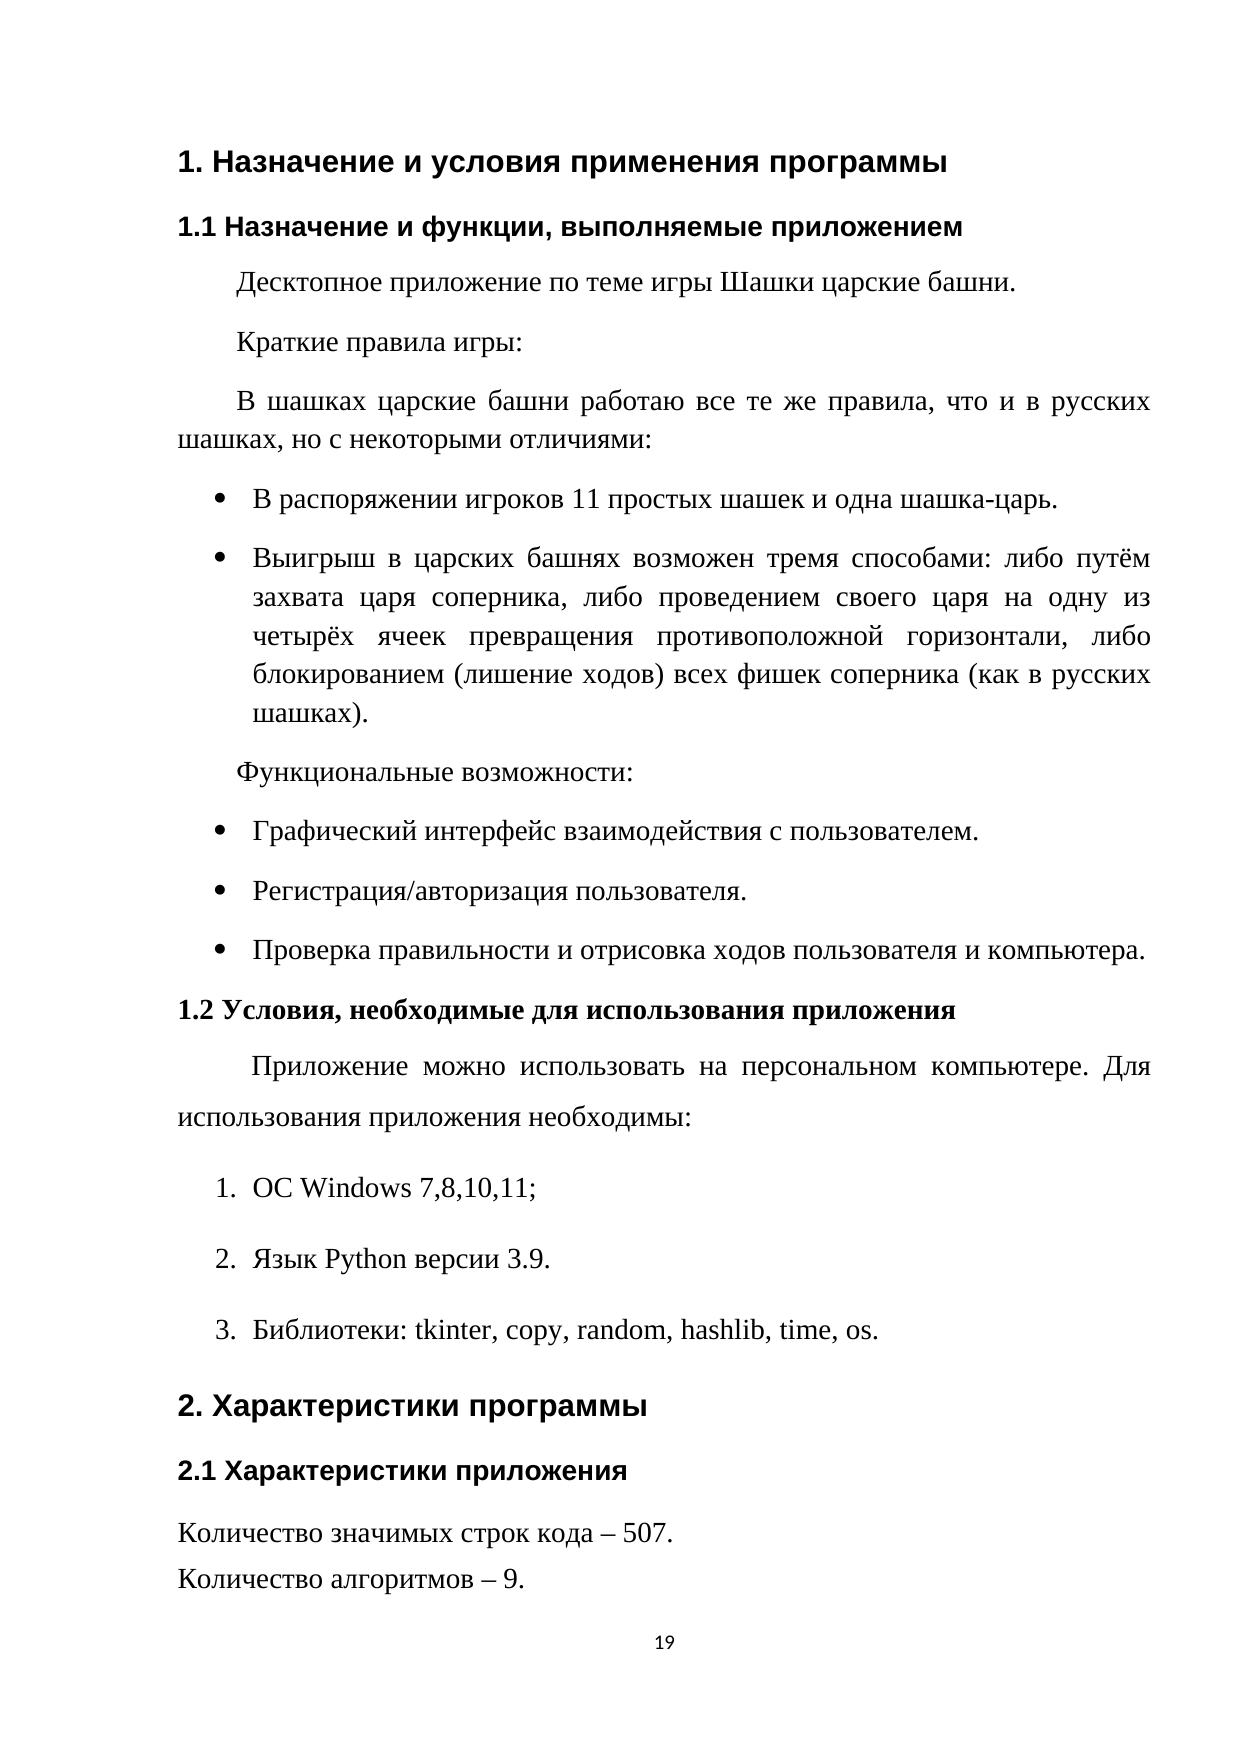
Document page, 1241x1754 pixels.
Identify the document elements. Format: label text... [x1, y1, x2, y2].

text 1.1 Назначение и функции, выполняемые приложением [177, 209, 1152, 242]
text Десктопное приложение по теме игры Шашки царские башни. [177, 264, 1152, 298]
list Регистрация/авторизация пользователя. [215, 873, 1152, 907]
list Язык Python версии 3.9. [215, 1241, 1152, 1274]
text Приложение можно использовать на персональном компьютере. Для использования приложения необходимы: [177, 1048, 1152, 1132]
text Количество значимых строк кода – 507. [177, 1515, 1152, 1548]
text Функциональные возможности: [177, 754, 1152, 788]
list Выигрыш в царских башнях возможен тремя способами: либо путём захвата царя соперника, либо проведением своего царя на одну из четырёх ячеек превращения противоположной горизонтали, либо блокированием (лишение ходов) всех фишек соперника (как в русских шашках). [215, 540, 1152, 728]
list В распоряжении игроков 11 простых шашек и одна шашка-царь. [215, 481, 1152, 514]
list Проверка правильности и отрисовка ходов пользователя и компьютера. [215, 932, 1152, 966]
text Краткие правила игры: [177, 324, 1152, 357]
text Количество алгоритмов – 9. [177, 1561, 1152, 1594]
text 2. Характеристики программы [177, 1387, 1152, 1423]
list OC Windows 7,8,10,11; [215, 1170, 1152, 1203]
text 1. Назначение и условия применения программы [177, 143, 1152, 179]
text 2.1 Характеристики приложения [177, 1454, 1152, 1486]
text 1.2 Условия, необходимые для использования приложения [177, 992, 1152, 1025]
text В шашках царские башни работаю все те же правила, что и в русских шашках, но с некоторыми отличиями: [177, 383, 1152, 455]
list Библиотеки: tkinter, copy, random, hashlib, time, os. [215, 1312, 1152, 1346]
list Графический интерфейс взаимодействия с пользователем. [215, 813, 1152, 847]
